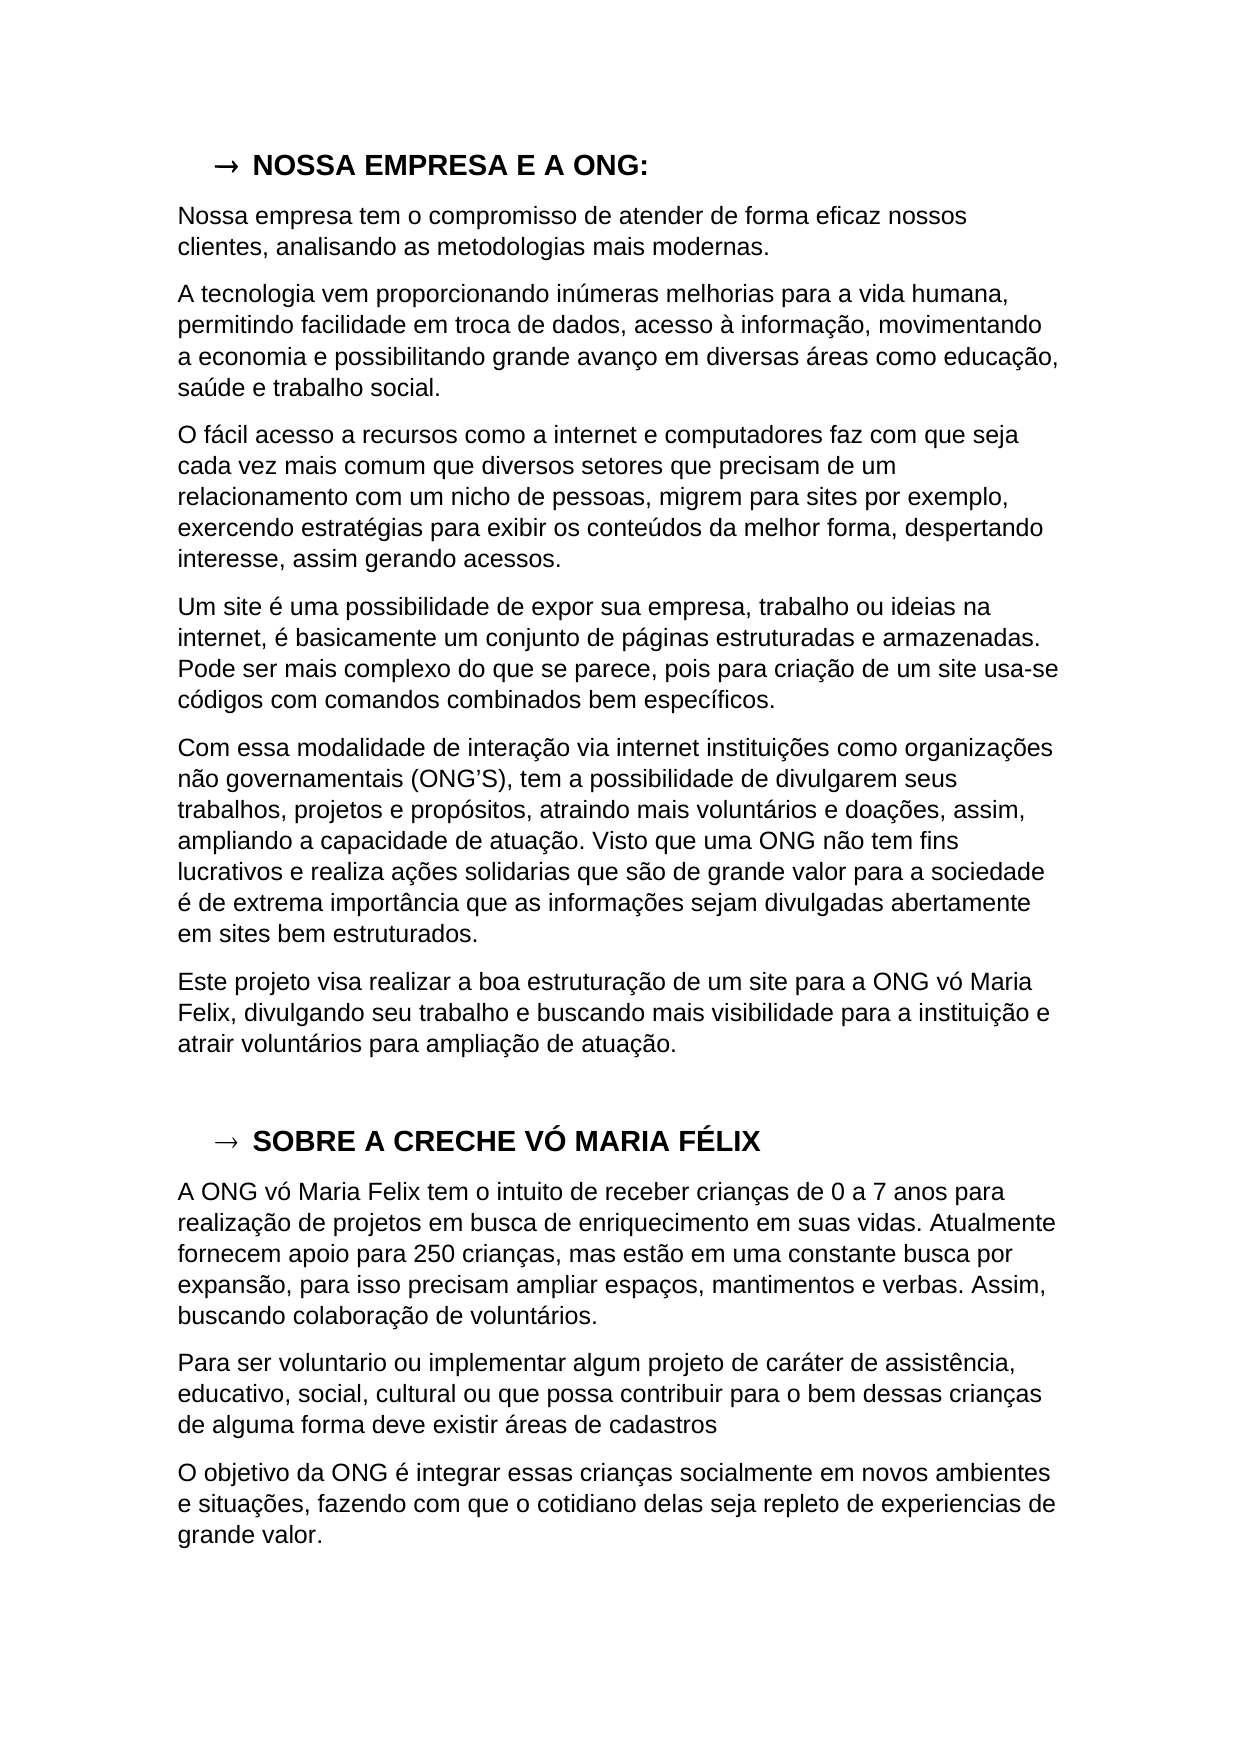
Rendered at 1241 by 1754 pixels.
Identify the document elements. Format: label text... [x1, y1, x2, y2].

list NOSSA EMPRESA E A ONG: [215, 148, 1063, 181]
text O fácil acesso a recursos como a internet e computadores faz com que seja cada vez mais comum que diversos setores que precisam de um relacionamento com um nicho de pessoas, migrem para sites por exemplo, exercendo estratégias para exibir os conteúdos da melhor forma, despertando interesse, assim gerando acessos. [177, 420, 1063, 573]
text Para ser voluntario ou implementar algum projeto de caráter de assistência, educativo, social, cultural ou que possa contribuir para o bem dessas crianças de alguma forma deve existir áreas de cadastros [177, 1348, 1063, 1439]
text Este projeto visa realizar a boa estruturação de um site para a ONG vó Maria Felix, divulgando seu trabalho e buscando mais visibilidade para a instituição e atrair voluntários para ampliação de atuação. [177, 967, 1063, 1058]
text Com essa modalidade de interação via internet instituições como organizações não governamentais (ONG’S), tem a possibilidade de divulgarem seus trabalhos, projetos e propósitos, atraindo mais voluntários e doações, assim, ampliando a capacidade de atuação. Visto que uma ONG não tem fins lucrativos e realiza ações solidarias que são de grande valor para a sociedade é de extrema importância que as informações sejam divulgadas abertamente em sites bem estruturados. [177, 733, 1063, 948]
list SOBRE A CRECHE VÓ MARIA FÉLIX [215, 1123, 1063, 1157]
text A tecnologia vem proporcionando inúmeras melhorias para a vida humana, permitindo facilidade em troca de dados, acesso à informação, movimentando a economia e possibilitando grande avanço em diversas áreas como educação, saúde e trabalho social. [177, 279, 1063, 401]
text A ONG vó Maria Felix tem o intuito de receber crianças de 0 a 7 anos para realização de projetos em busca de enriquecimento em suas vidas. Atualmente fornecem apoio para 250 crianças, mas estão em uma constante busca por expansão, para isso precisam ampliar espaços, mantimentos e verbas. Assim, buscando colaboração de voluntários. [177, 1177, 1063, 1329]
text Um site é uma possibilidade de expor sua empresa, trabalho ou ideias na internet, é basicamente um conjunto de páginas estruturadas e armazenadas. Pode ser mais complexo do que se parece, pois para criação de um site usa-se códigos com comandos combinados bem específicos. [177, 592, 1063, 714]
text Nossa empresa tem o compromisso de atender de forma eficaz nossos clientes, analisando as metodologias mais modernas. [177, 201, 1063, 260]
text O objetivo da ONG é integrar essas crianças socialmente em novos ambientes e situações, fazendo com que o cotidiano delas seja repleto de experiencias de grande valor. [177, 1458, 1063, 1549]
